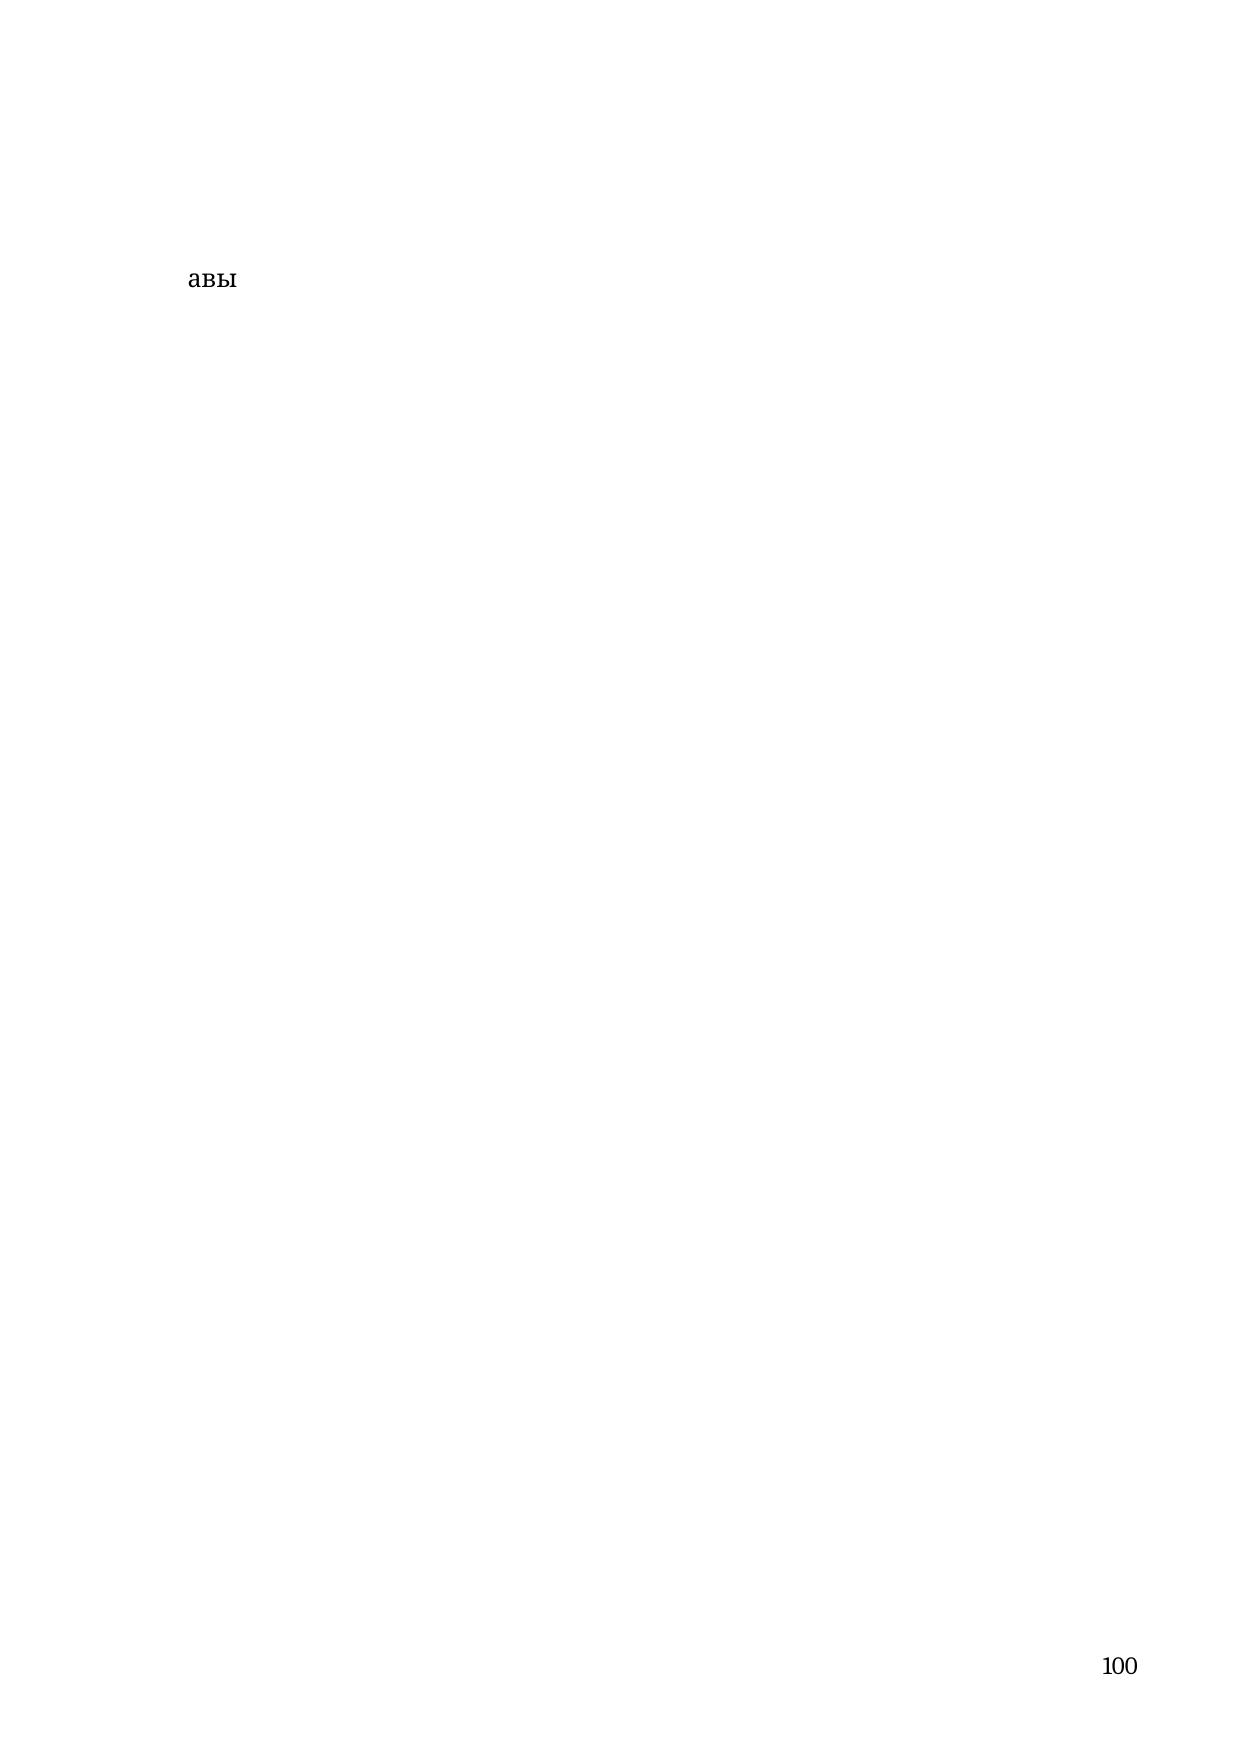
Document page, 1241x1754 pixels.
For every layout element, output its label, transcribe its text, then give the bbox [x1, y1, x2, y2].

text авы [187, 265, 1138, 294]
